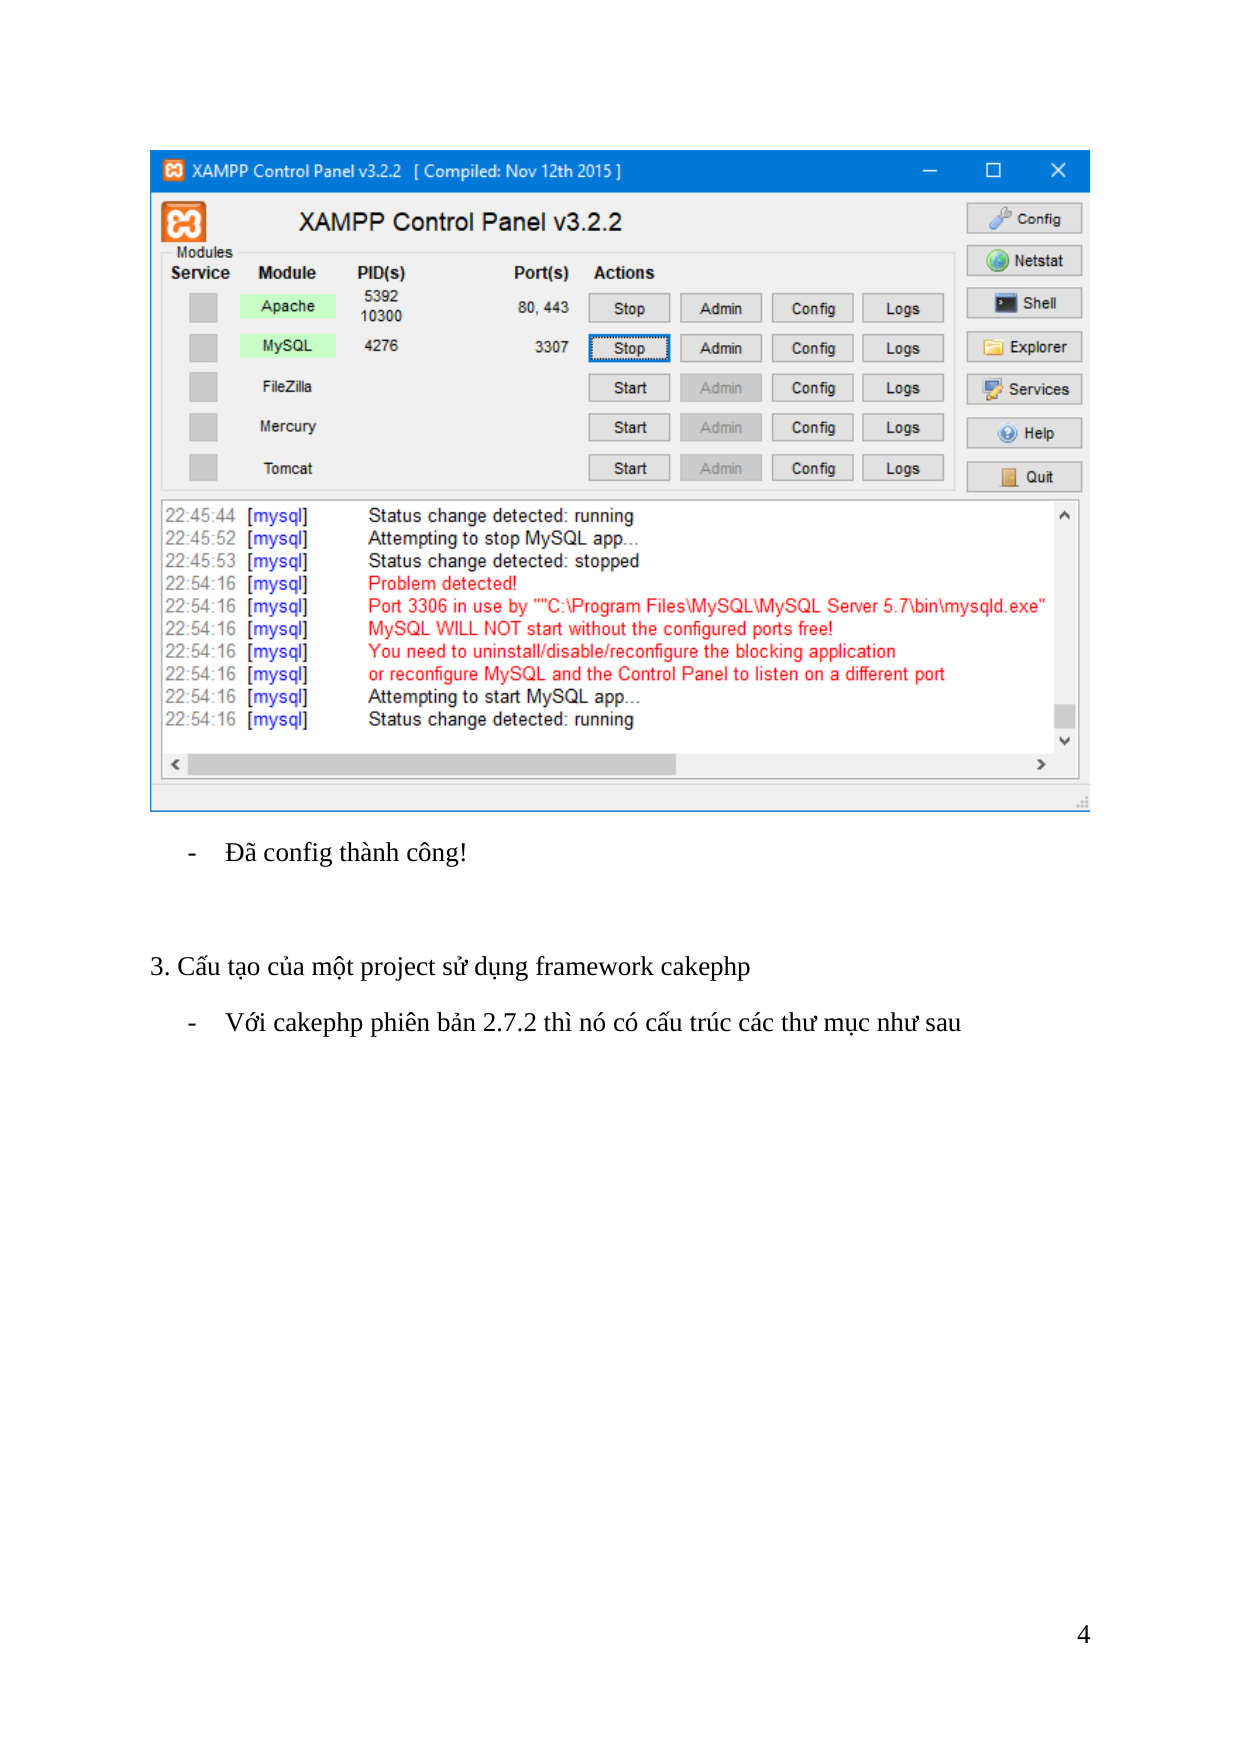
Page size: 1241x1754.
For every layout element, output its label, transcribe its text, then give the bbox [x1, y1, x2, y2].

list Với cakephp phiên bản 2.7.2 thì nó có cấu trúc các thư mục như sau [187, 1006, 1090, 1037]
text 3. Cấu tạo của một project sử dụng framework cakephp [150, 950, 1090, 981]
picture [150, 150, 1091, 812]
list Đã config thành công! [187, 837, 1090, 868]
